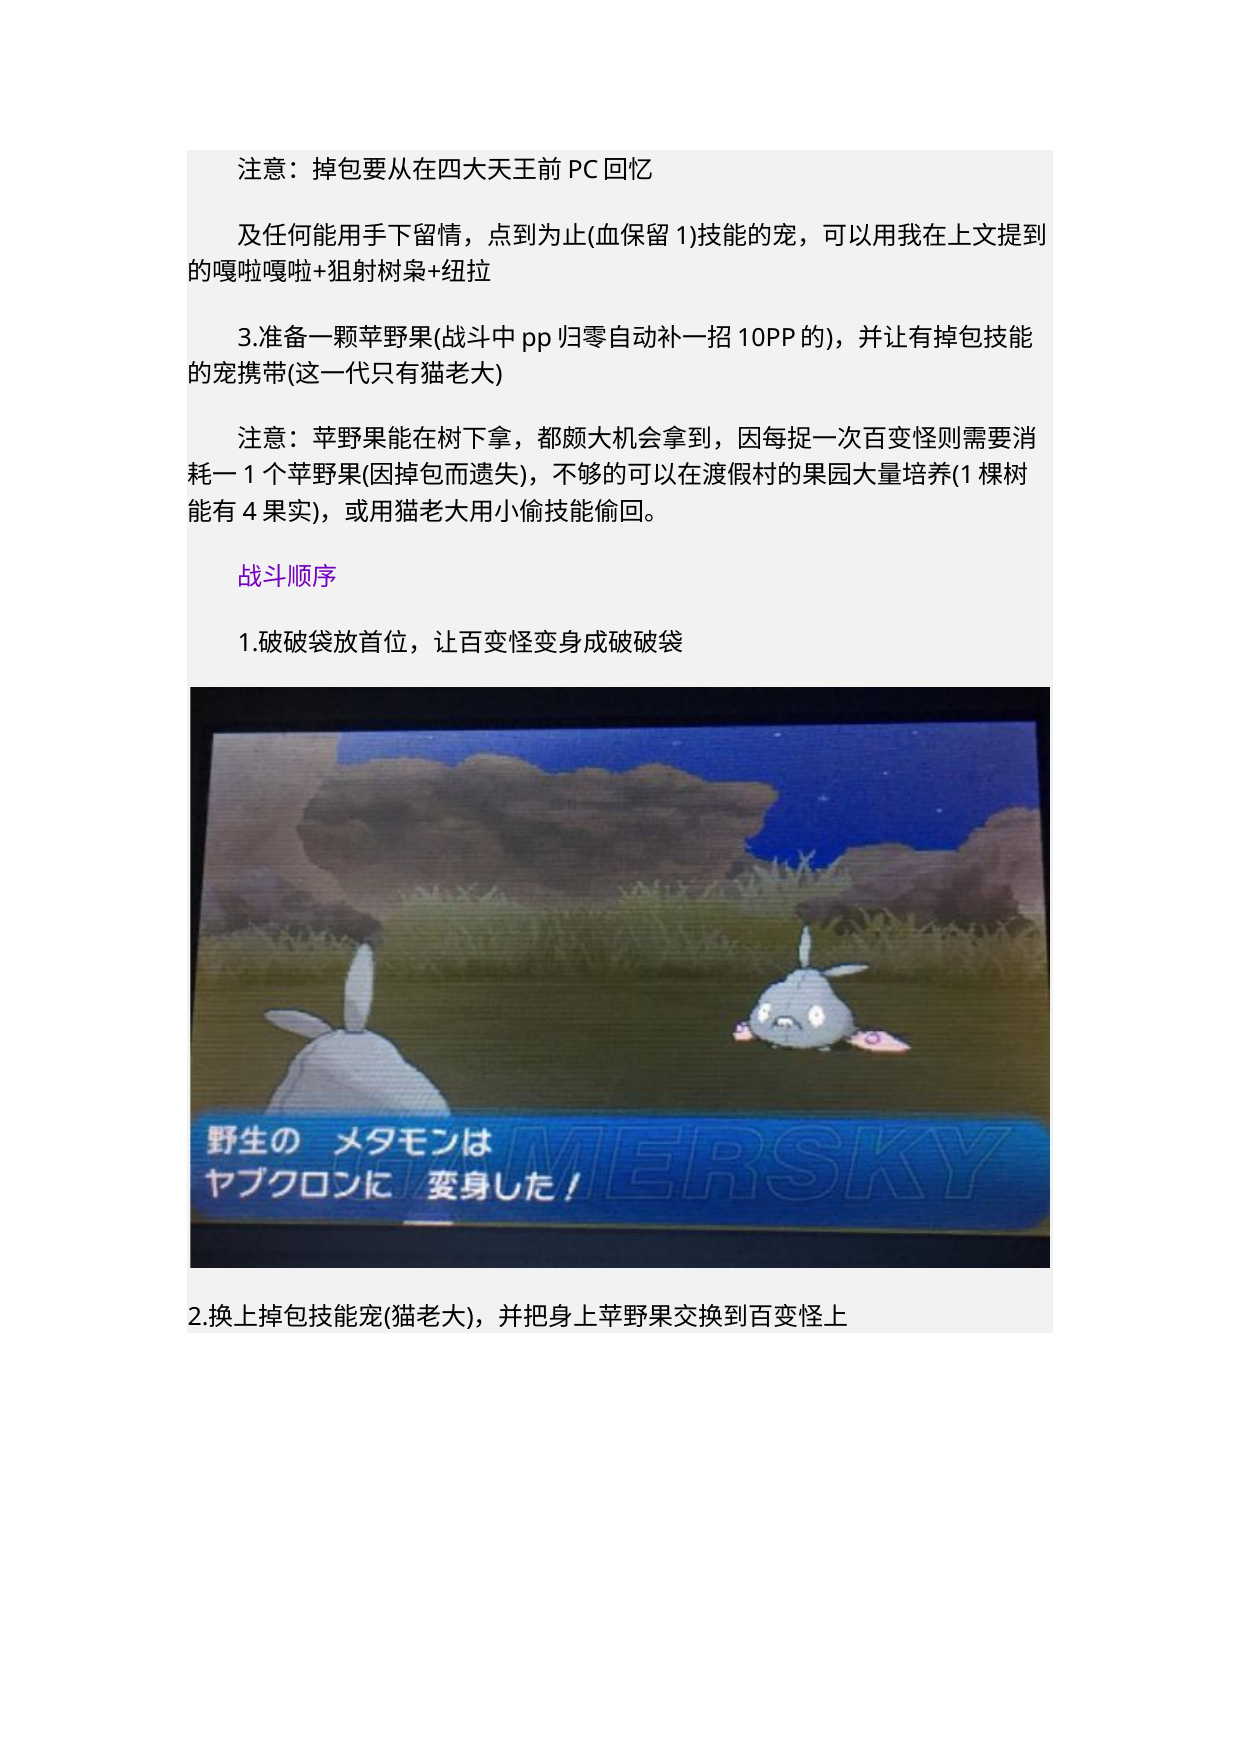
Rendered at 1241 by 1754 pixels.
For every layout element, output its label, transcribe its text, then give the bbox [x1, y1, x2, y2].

text 战斗顺序 [187, 557, 1053, 593]
text 注意：苹野果能在树下拿，都颇大机会拿到，因每捉一次百变怪则需要消耗一1个苹野果(因掉包而遗失)，不够的可以在渡假村的果园大量培养(1棵树能有4果实)，或用猫老大用小偷技能偷回。 [187, 419, 1053, 527]
text 1.破破袋放首位，让百变怪变身成破破袋 [187, 622, 1053, 658]
picture [190, 687, 1050, 1268]
text 3.准备一颗苹野果(战斗中pp归零自动补一招10PP的)，并让有掉包技能的宠携带(这一代只有猫老大) [187, 317, 1053, 389]
text 及任何能用手下留情，点到为止(血保留1)技能的宠，可以用我在上文提到的嘎啦嘎啦+狙射树枭+纽拉 [187, 215, 1053, 288]
text 2.换上掉包技能宠(猫老大)，并把身上苹野果交换到百变怪上 [187, 1296, 1053, 1333]
text 注意：掉包要从在四大天王前PC回忆 [187, 150, 1053, 186]
